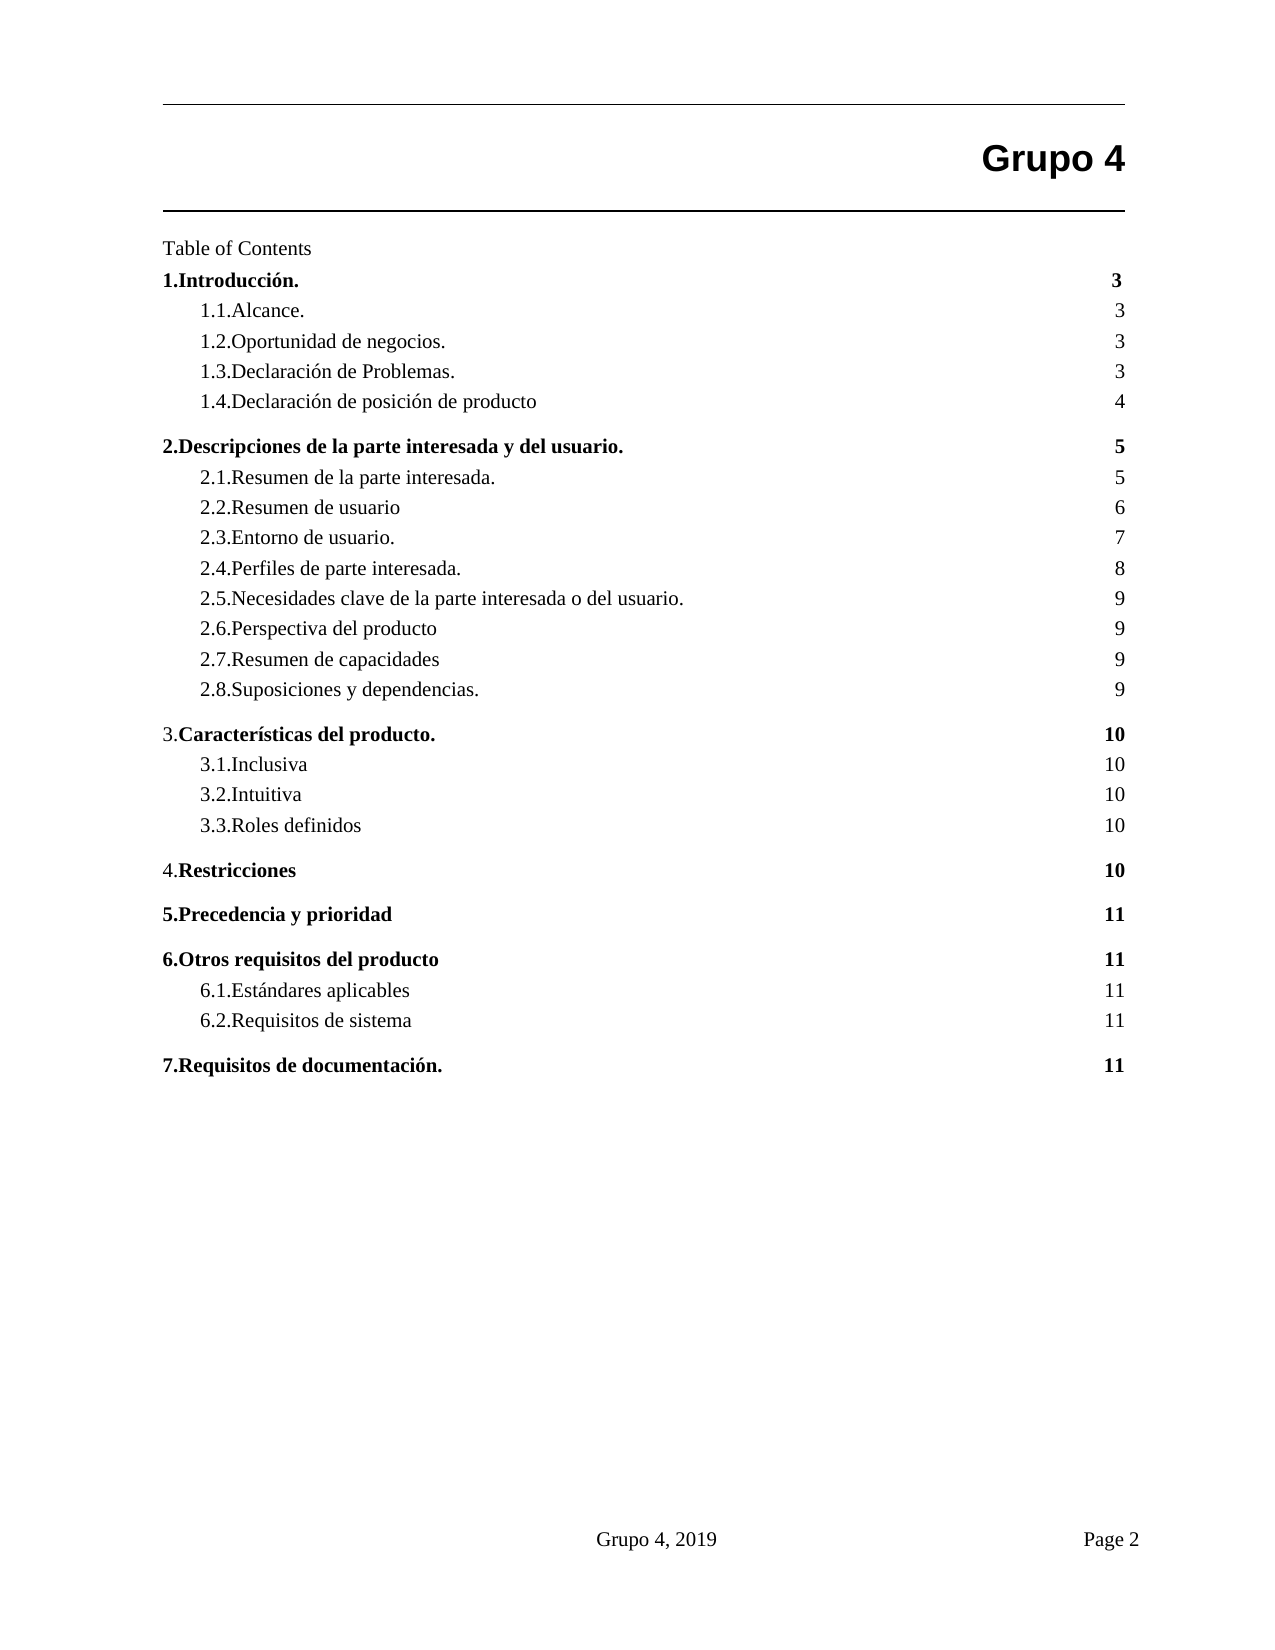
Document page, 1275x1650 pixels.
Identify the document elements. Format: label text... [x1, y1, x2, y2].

title Table of Contents [162, 236, 1125, 260]
